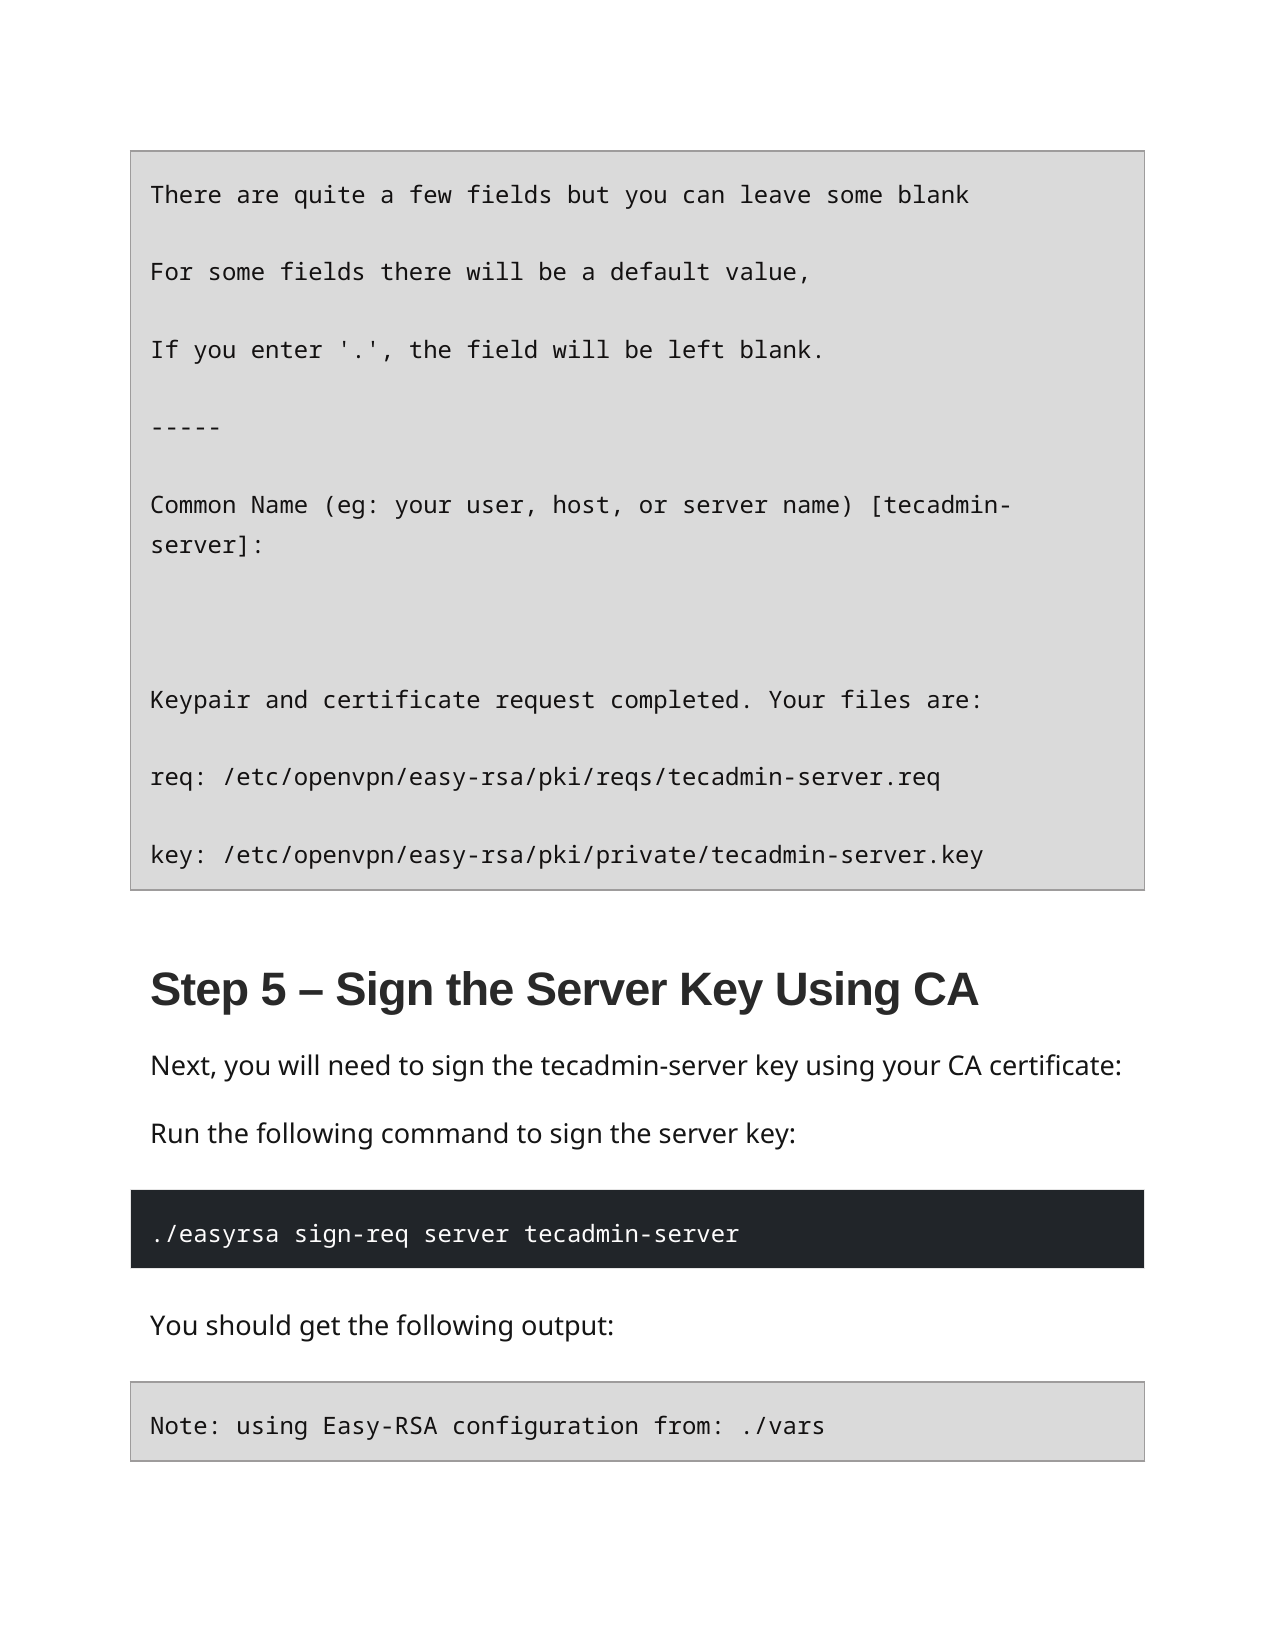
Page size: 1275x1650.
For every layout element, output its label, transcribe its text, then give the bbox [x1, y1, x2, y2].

text Run the following command to sign the server key: [150, 1114, 1125, 1151]
text Common Name (eg: your user, host, or server name) [tecadmin-server]: [131, 460, 1144, 560]
text ----- [131, 382, 1144, 443]
text Next, you will need to sign the tecadmin-server key using your CA certificate: [150, 1046, 1125, 1083]
text For some fields there will be a default value, [131, 227, 1144, 288]
text You should get the following output: [150, 1307, 1125, 1344]
text key: /etc/openvpn/easy-rsa/pki/private/tecadmin-server.key [131, 810, 1144, 889]
text ./easyrsa sign-req server tecadmin-server [131, 1190, 1144, 1268]
text Keypair and certificate request completed. Your files are: [131, 655, 1144, 715]
text If you enter '.', the field will be left blank. [131, 305, 1144, 365]
text req: /etc/openvpn/easy-rsa/pki/reqs/tecadmin-server.req [131, 732, 1144, 793]
text Note: using Easy-RSA configuration from: ./vars [131, 1383, 1144, 1460]
text There are quite a few fields but you can leave some blank [131, 152, 1144, 210]
text Step 5 – Sign the Server Key Using CA [150, 961, 1125, 1015]
